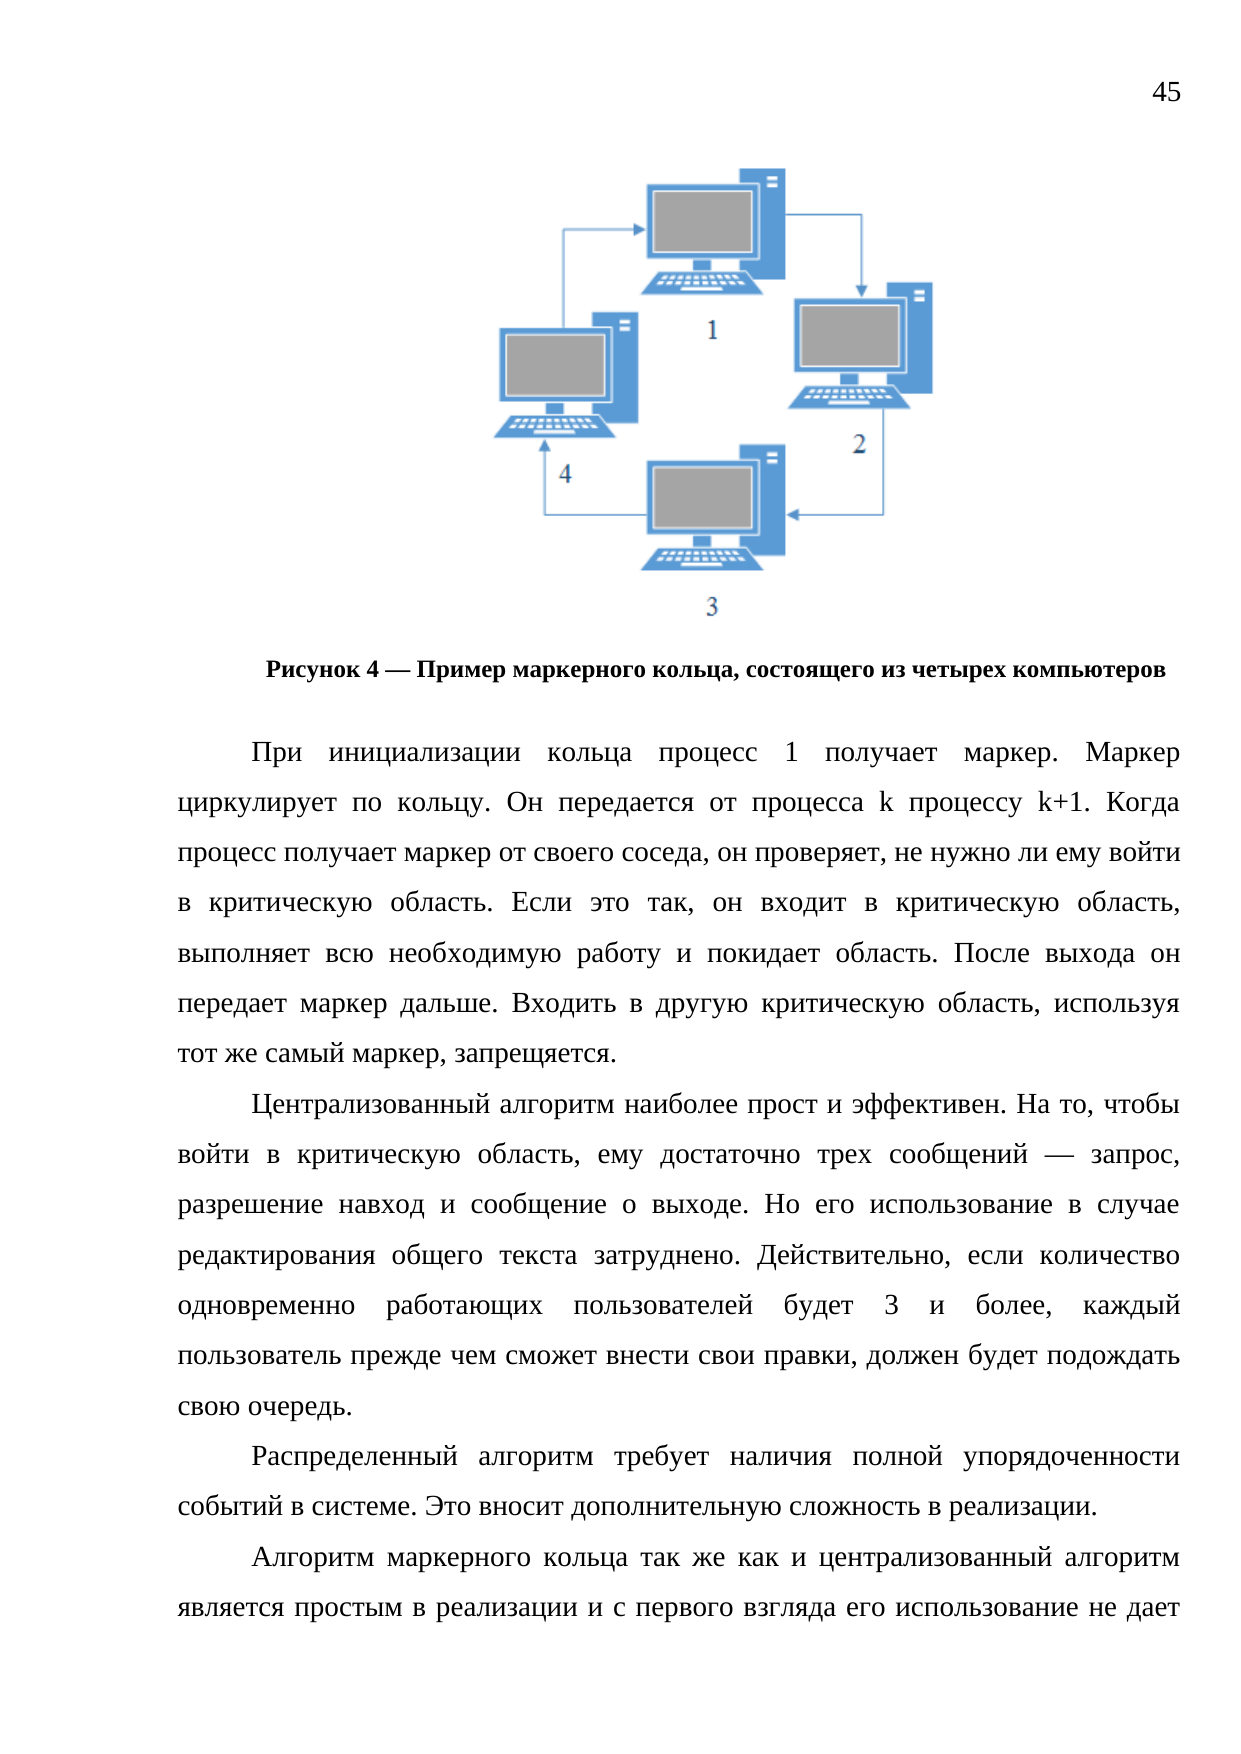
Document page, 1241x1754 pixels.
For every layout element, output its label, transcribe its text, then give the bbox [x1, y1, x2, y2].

picture [490, 141, 942, 638]
text Централизованный алгоритм наиболее прост и эффективен. На то, чтобы войти в критическую область, ему достаточно трех сообщений ― запрос, разрешение навход и сообщение о выходе. Но его использование в случае редактирования общего текста затруднено. Действительно, если количество одновременно работающих пользователей будет 3 и более, каждый пользователь прежде чем сможет внести свои правки, должен будет подождать свою очередь. [177, 1086, 1181, 1421]
text При инициализации кольца процесс 1 получает маркер. Маркер циркулирует по кольцу. Он передается от процесса k процессу k+1. Когда процесс получает маркер от своего соседа, он проверяет, не нужно ли ему войти в критическую область. Если это так, он входит в критическую область, выполняет всю необ­ходимую работу и покидает область. После выхода он передает маркер дальше. Входить в другую критическую область, используя тот же самый маркер, запрещяется. [177, 734, 1181, 1069]
text Распределенный алгоритм требует наличия полной упорядоченности событий в системе. Это вносит дополнительную сложность в реализации. [177, 1438, 1181, 1522]
text Рисунок 4 — Пример маркерного кольца, состоящего из четырех компьютеров [177, 654, 1181, 683]
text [177, 1539, 1181, 1622]
